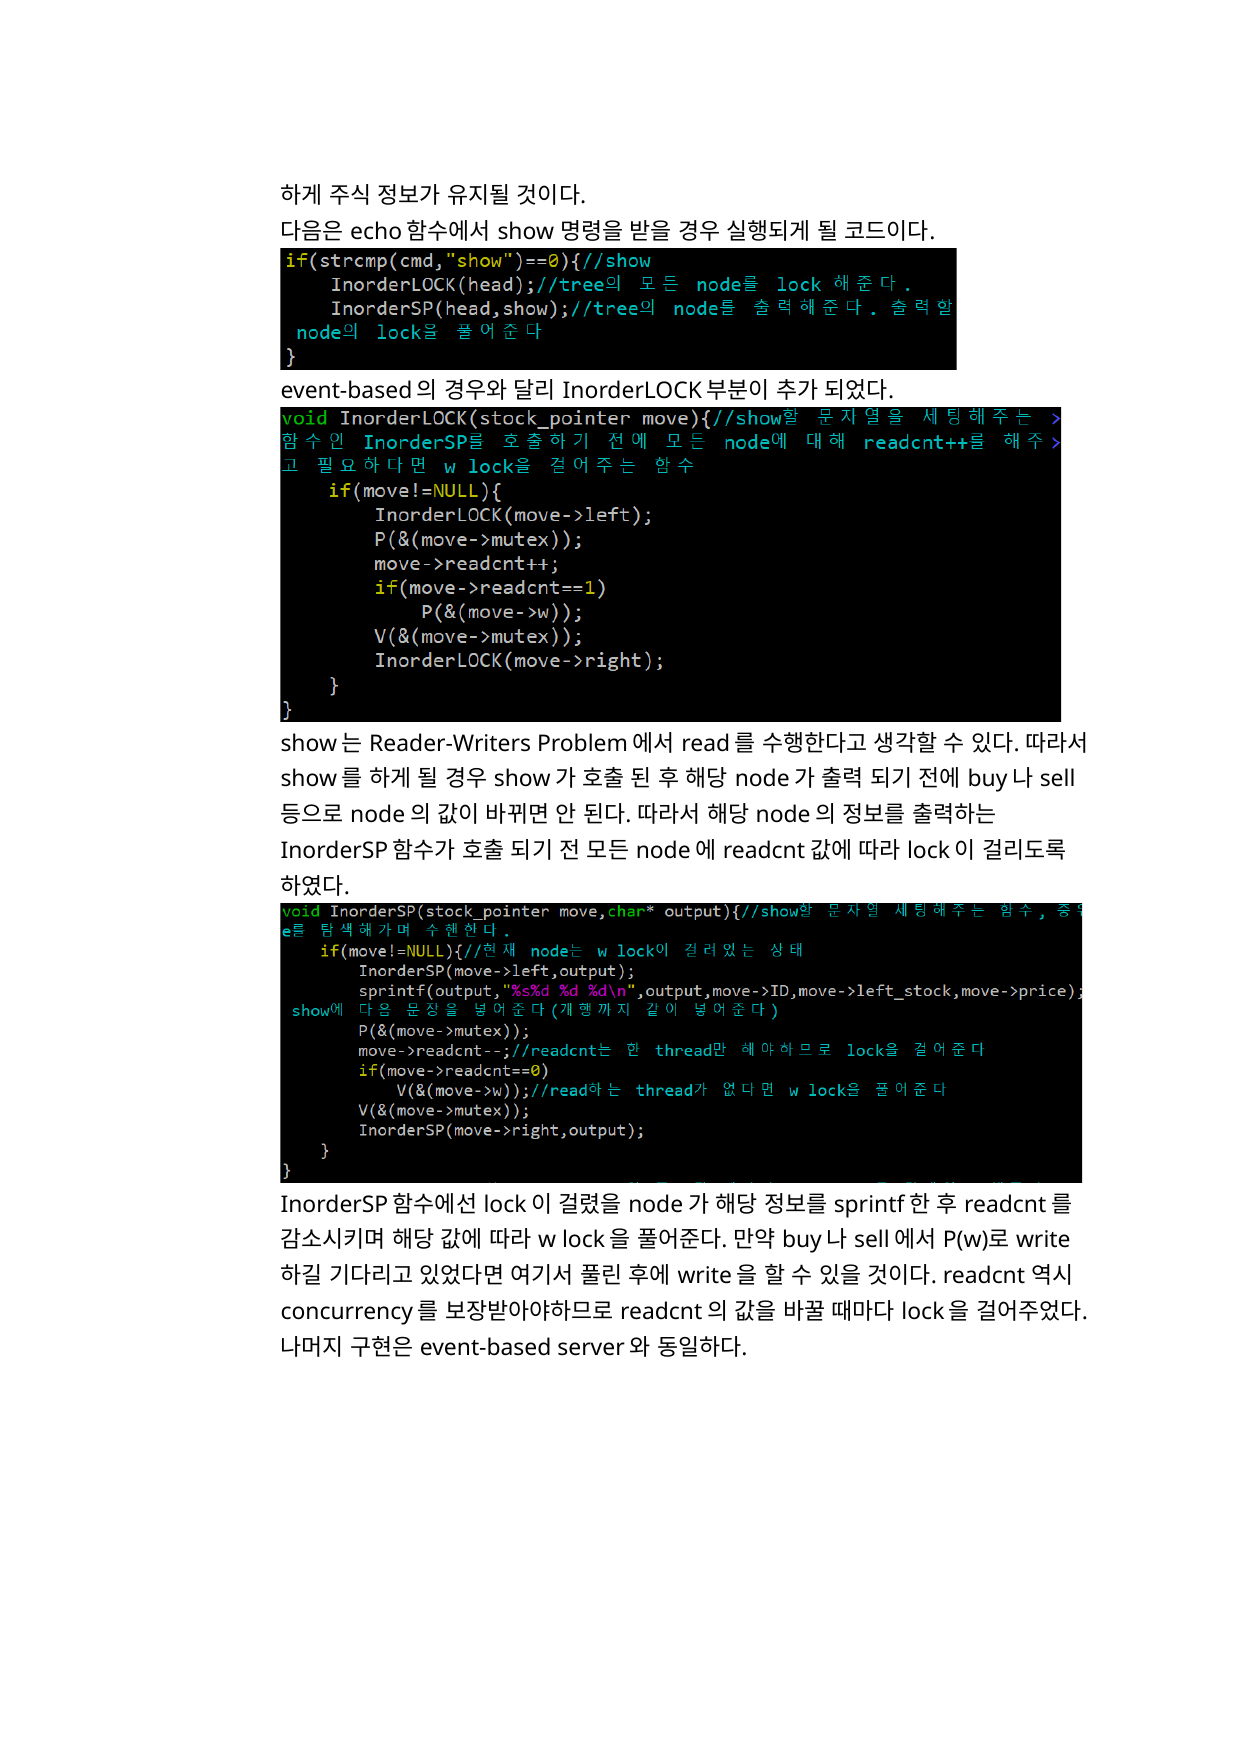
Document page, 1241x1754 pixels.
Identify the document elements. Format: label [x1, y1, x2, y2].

picture [280, 248, 957, 370]
picture [280, 407, 1062, 722]
picture [280, 903, 1083, 1183]
list [239, 177, 1090, 1362]
